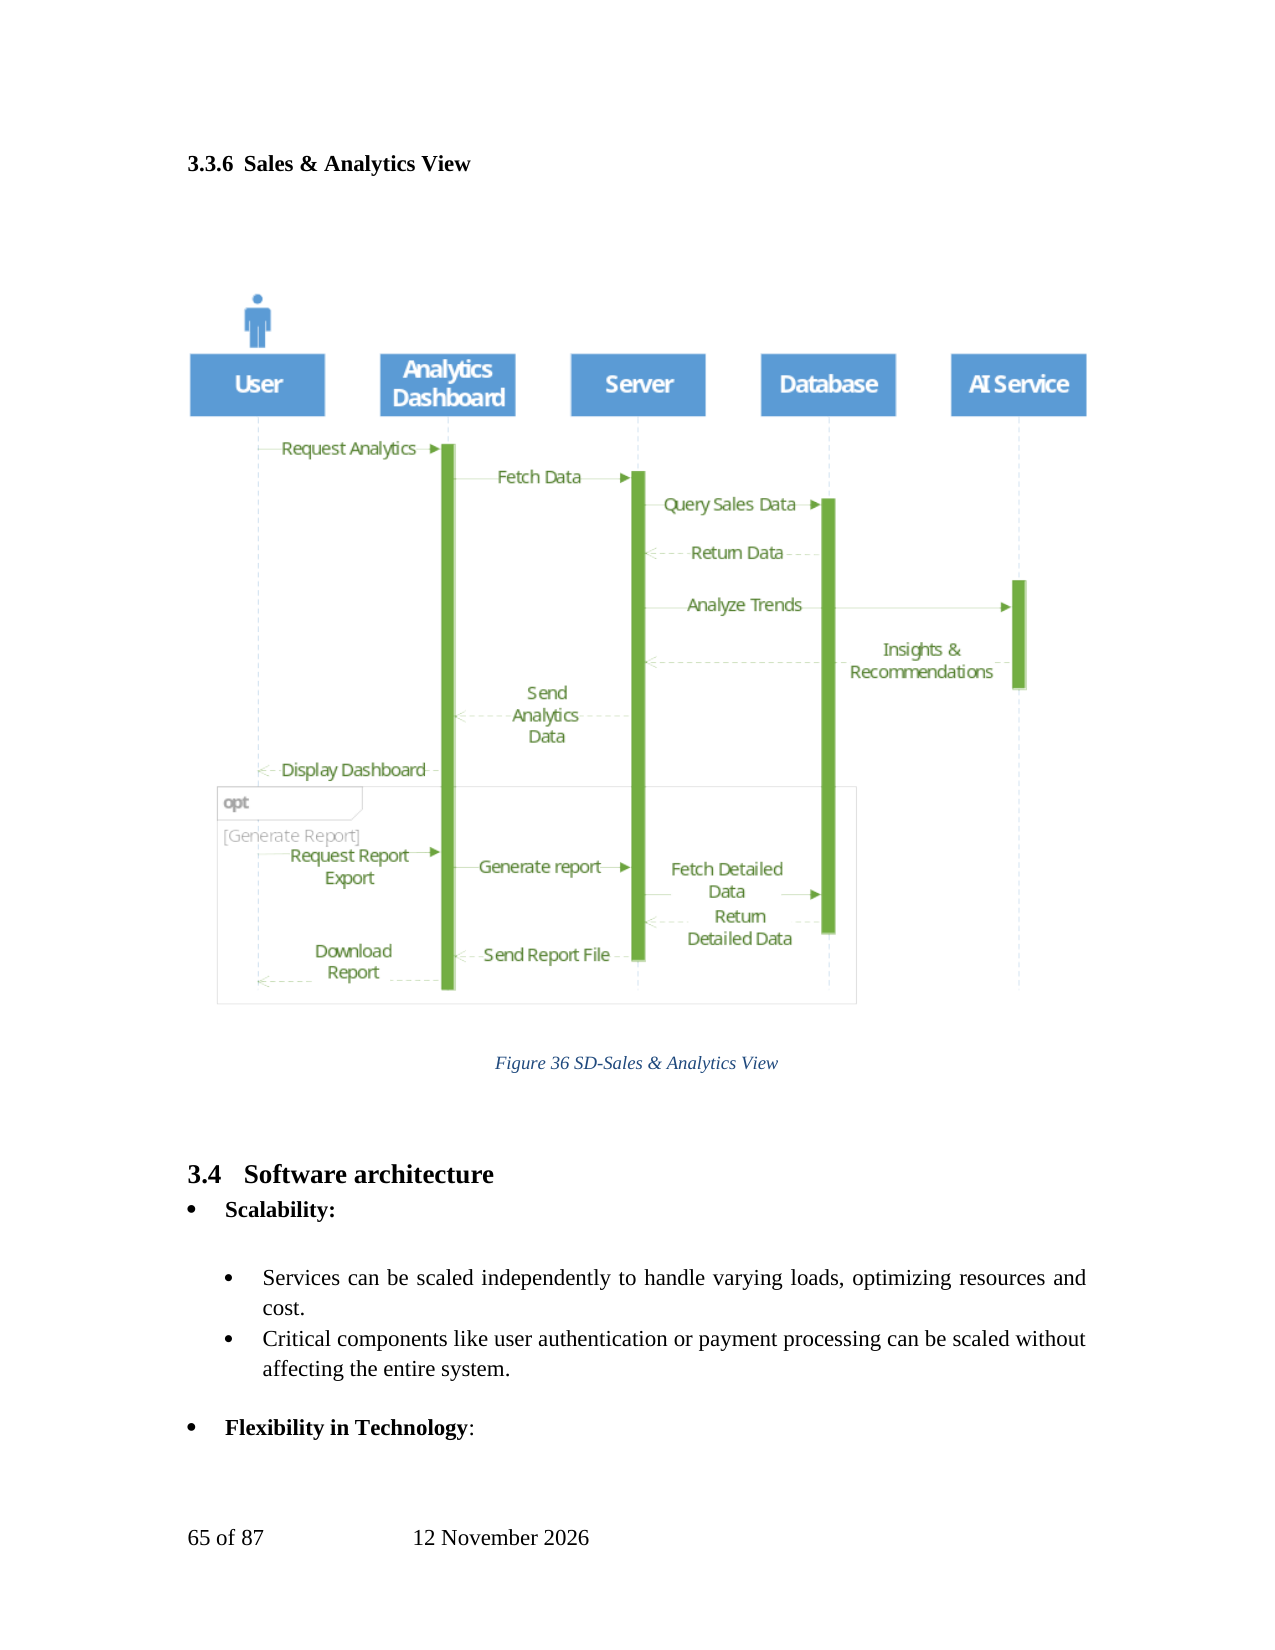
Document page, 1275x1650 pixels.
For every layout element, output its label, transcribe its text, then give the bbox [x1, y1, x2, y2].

text Figure 36 SD-Sales & Analytics View [187, 1052, 1087, 1073]
subtitle Software architecture [187, 1158, 1087, 1189]
list Critical components like user authentication or payment processing can be scaled without affecting the entire system. [225, 1325, 1087, 1381]
subtitle Sales & Analytics View [187, 150, 1087, 176]
list Flexibility in Technology: [187, 1414, 1087, 1441]
list Scalability: [187, 1196, 1087, 1222]
list Services can be scaled independently to handle varying loads, optimizing resources and cost. [225, 1264, 1087, 1321]
